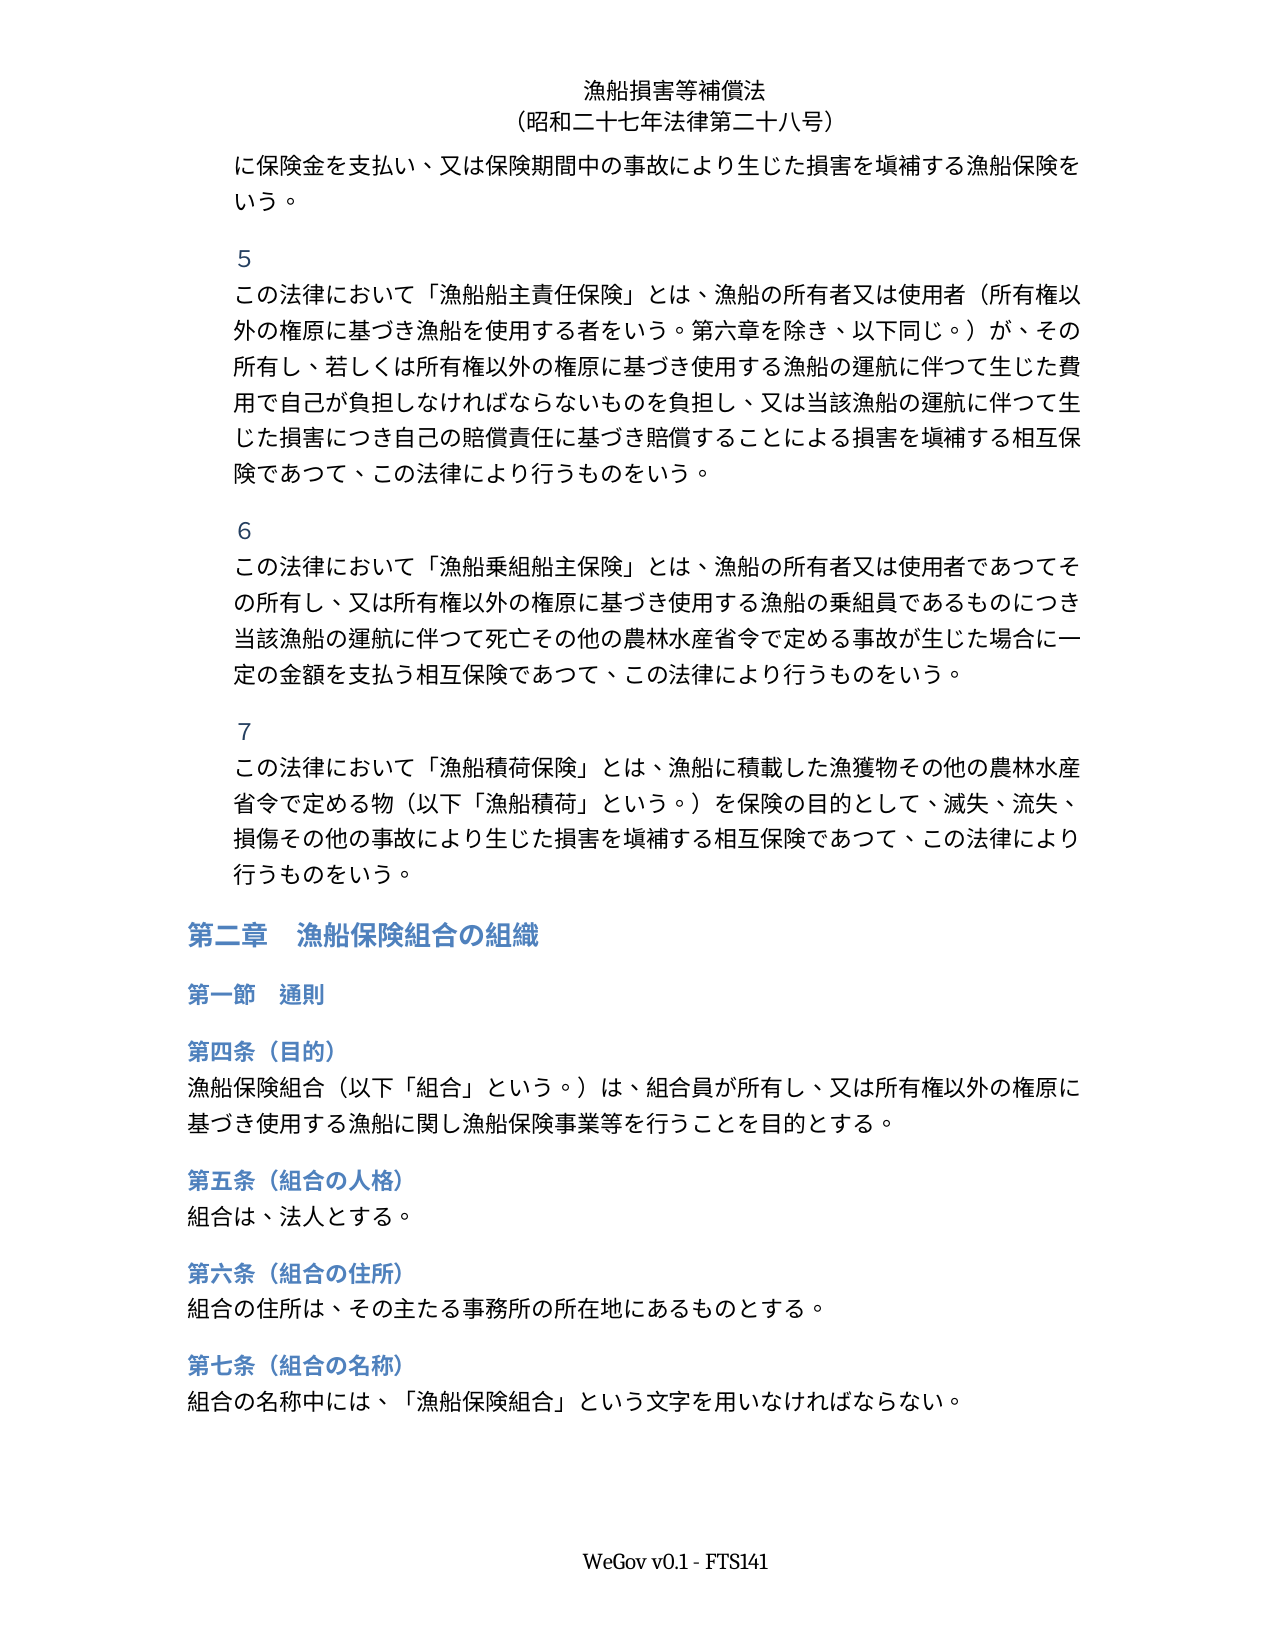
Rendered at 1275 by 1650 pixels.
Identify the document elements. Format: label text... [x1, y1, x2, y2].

text 組合の住所は、その主たる事務所の所在地にあるものとする。 [187, 1293, 1087, 1325]
subtitle 第四条（目的） [187, 1036, 1087, 1067]
text この法律において「漁船乗組船主保険」とは、漁船の所有者又は使用者であつてその所有し、又は所有権以外の権原に基づき使用する漁船の乗組員であるものにつき当該漁船の運航に伴つて死亡その他の農林水産省令で定める事故が生じた場合に一定の金額を支払う相互保険であつて、この法律により行うものをいう。 [233, 551, 1087, 690]
subtitle 第二章 漁船保険組合の組織 [187, 916, 1087, 953]
subtitle 第六条（組合の住所） [187, 1257, 1087, 1289]
subtitle 第七条（組合の名称） [187, 1350, 1087, 1381]
text 漁船保険組合（以下「組合」という。）は、組合員が所有し、又は所有権以外の権原に基づき使用する漁船に関し漁船保険事業等を行うことを目的とする。 [187, 1072, 1087, 1139]
subtitle ５ [233, 243, 1087, 274]
text この法律において「普通損害保険」とは、滅失、沈没、損傷その他の事故により生じた損害を塡補する漁船保険をいい、「満期保険」とは、保険期間が満了した場合に保険金を支払い、又は保険期間中の事故により生じた損害を塡補する漁船保険をいう。 [233, 150, 1087, 217]
text 組合の名称中には、「漁船保険組合」という文字を用いなければならない。 [187, 1386, 1087, 1417]
text この法律において「漁船積荷保険」とは、漁船に積載した漁獲物その他の農林水産省令で定める物（以下「漁船積荷」という。）を保険の目的として、滅失、流失、損傷その他の事故により生じた損害を塡補する相互保険であつて、この法律により行うものをいう。 [233, 752, 1087, 891]
subtitle ６ [233, 515, 1087, 546]
subtitle ７ [233, 716, 1087, 747]
text この法律において「漁船船主責任保険」とは、漁船の所有者又は使用者（所有権以外の権原に基づき漁船を使用する者をいう。第六章を除き、以下同じ。）が、その所有し、若しくは所有権以外の権原に基づき使用する漁船の運航に伴つて生じた費用で自己が負担しなければならないものを負担し、又は当該漁船の運航に伴つて生じた損害につき自己の賠償責任に基づき賠償することによる損害を塡補する相互保険であつて、この法律により行うものをいう。 [233, 279, 1087, 489]
subtitle 第一節 通則 [187, 979, 1087, 1011]
text 組合は、法人とする。 [187, 1201, 1087, 1232]
subtitle 第五条（組合の人格） [187, 1165, 1087, 1196]
